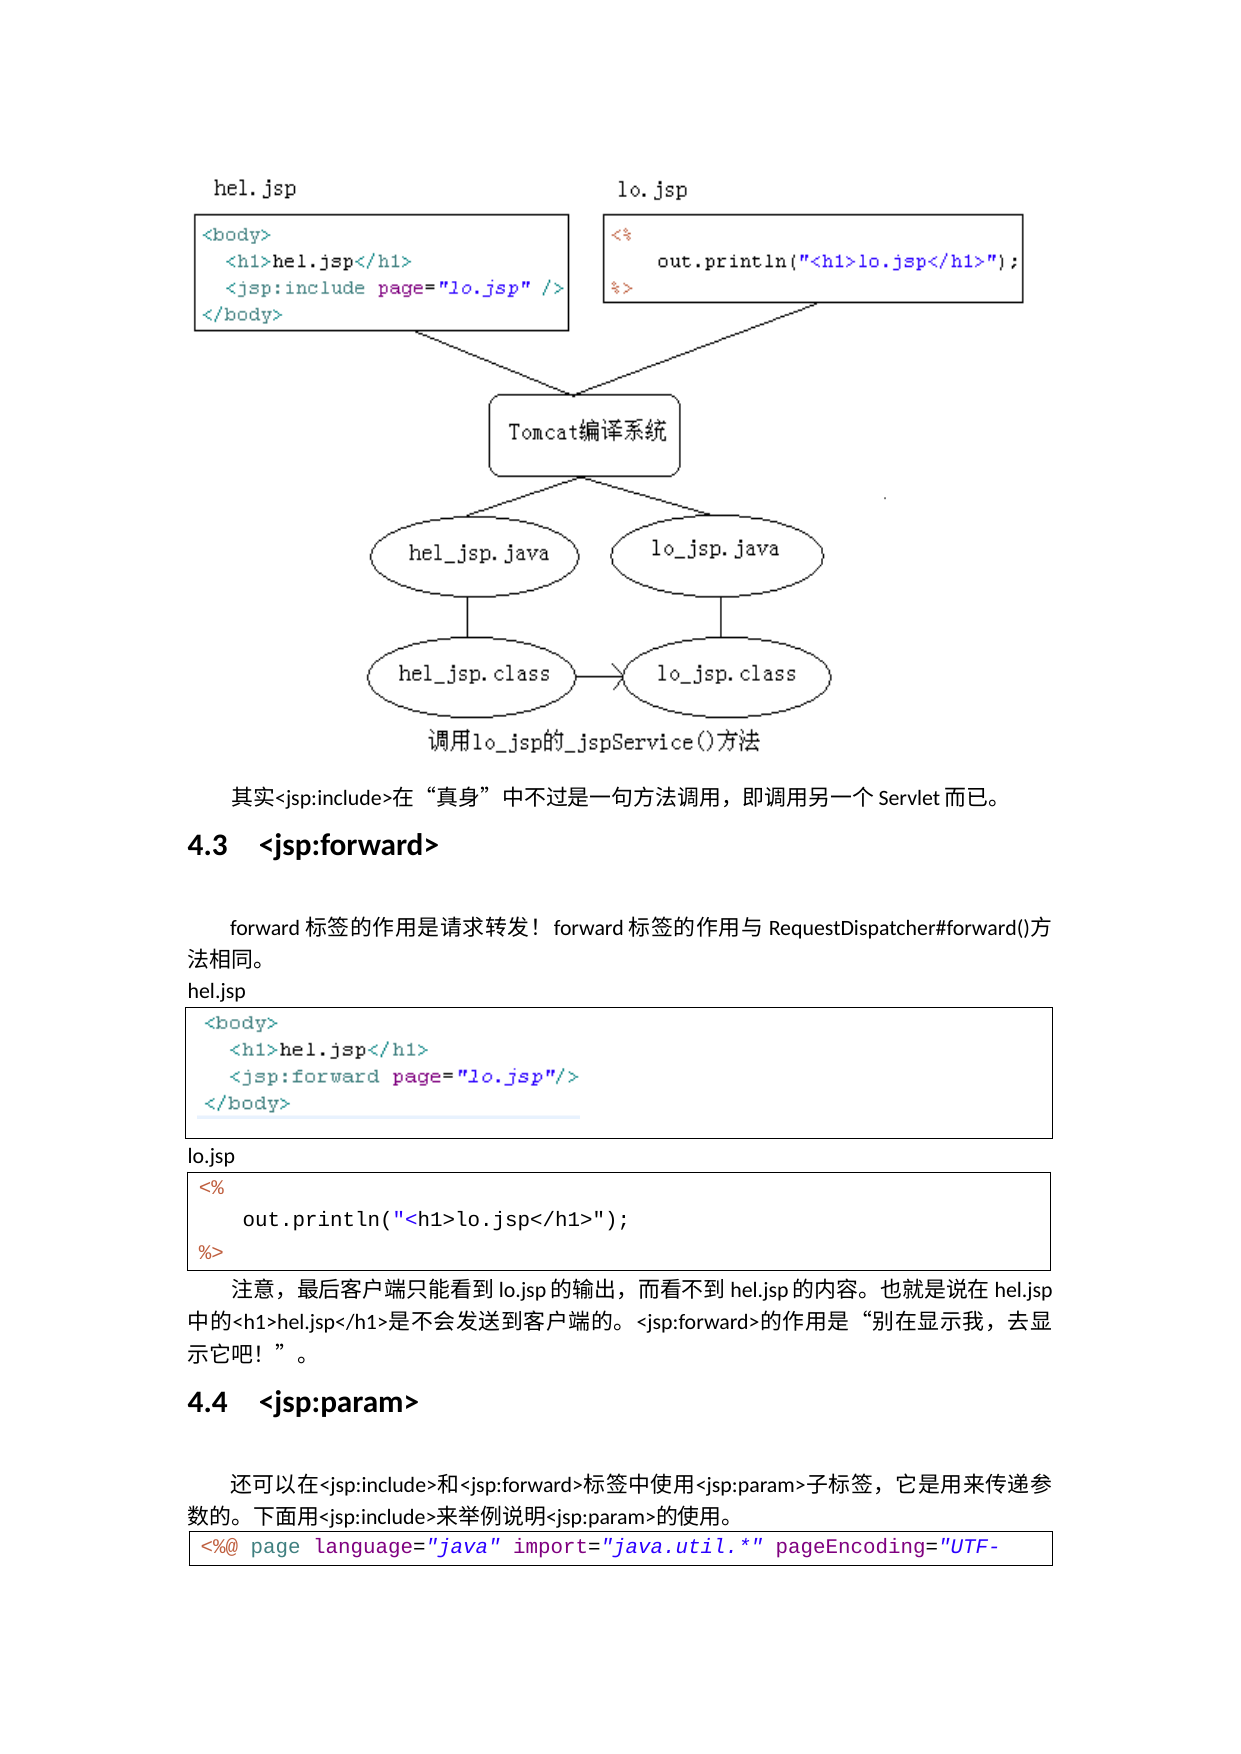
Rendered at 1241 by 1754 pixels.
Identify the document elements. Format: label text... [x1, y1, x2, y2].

text 还可以在<jsp:include>和<jsp:forward>标签中使用<jsp:param>子标签，它是用来传递参数的。下面用<jsp:include>来举例说明<jsp:param>的使用。 [187, 1466, 1053, 1531]
text 注意，最后客户端只能看到lo.jsp的输出，而看不到hel.jsp的内容。也就是说在hel.jsp中的<h1>hel.jsp</h1>是不会发送到客户端的。<jsp:forward>的作用是“别在显示我，去显示它吧！”。 [187, 1271, 1053, 1369]
table_header [186, 1008, 1052, 1138]
picture [187, 162, 1034, 767]
text hel.jsp [187, 974, 1053, 1007]
table_header <% out.println("<h1>lo.jsp</h1>"); %> [188, 1173, 1050, 1270]
text lo.jsp [187, 1139, 1053, 1172]
text forward标签的作用是请求转发！forward标签的作用与RequestDispatcher#forward()方法相同。 [187, 909, 1053, 974]
subtitle 4.3 <jsp:forward> [187, 812, 1053, 877]
subtitle 4.4 <jsp:param> [187, 1369, 1053, 1434]
picture [197, 1008, 580, 1119]
text 其实<jsp:include>在“真身”中不过是一句方法调用，即调用另一个Servlet而已。 [187, 779, 1053, 812]
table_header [190, 1532, 1052, 1565]
